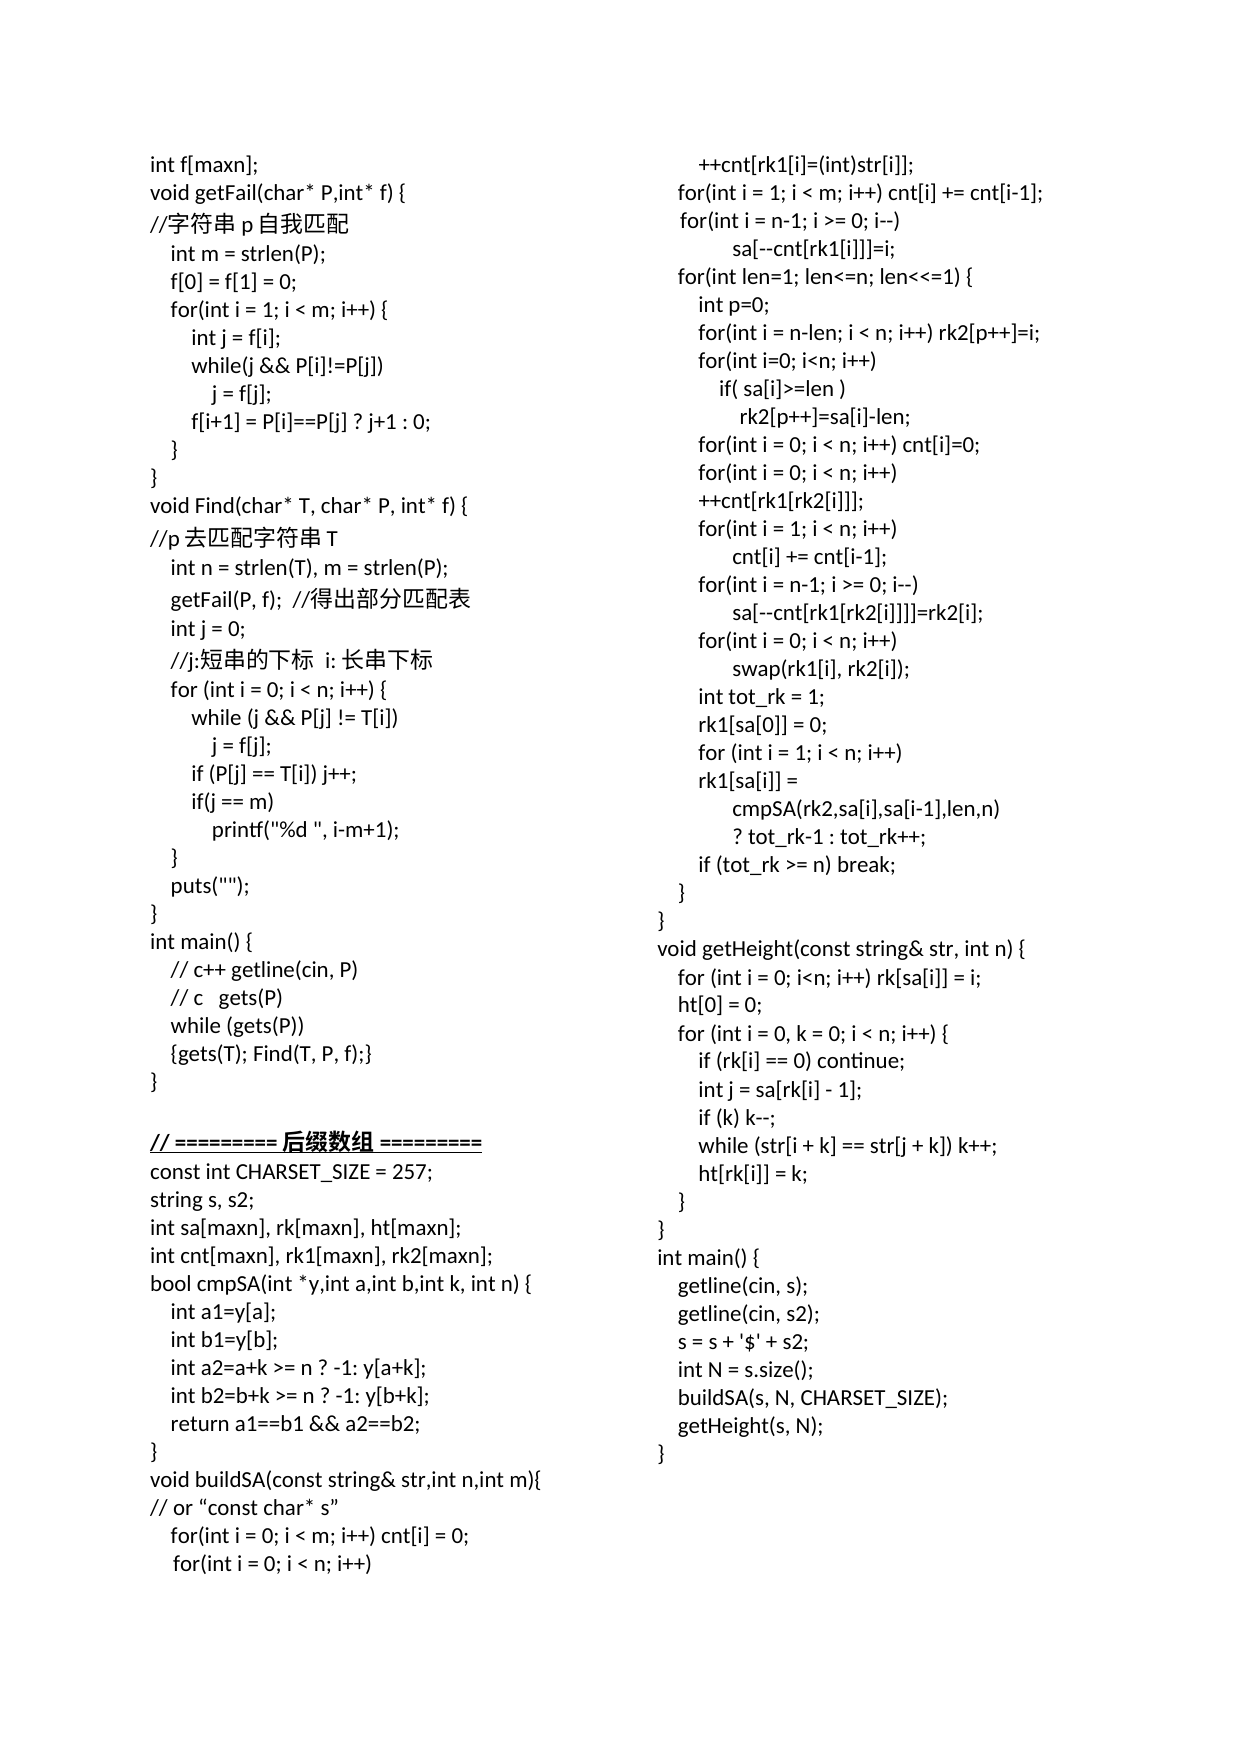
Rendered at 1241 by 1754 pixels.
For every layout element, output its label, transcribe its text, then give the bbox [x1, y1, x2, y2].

text ? tot_rk-1 : tot_rk++; [657, 822, 1090, 851]
text for (int i = 0; i < n; i++) { [150, 675, 583, 703]
text rk1[sa[0]] = 0; [657, 710, 1090, 738]
text sa[--cnt[rk1[i]]]=i; [657, 234, 1090, 262]
text int sa[maxn], rk[maxn], ht[maxn]; [150, 1213, 583, 1241]
text int tot_rk = 1; [657, 682, 1090, 710]
text for (int i = 1; i < n; i++) [657, 738, 1090, 766]
text while (str[i + k] == str[j + k]) k++; [657, 1131, 1090, 1159]
text // or “const char* s” [150, 1493, 583, 1521]
text //字符串p自我匹配 [150, 206, 583, 239]
text if (rk[i] == 0) continue; [657, 1047, 1090, 1075]
text int cnt[maxn], rk1[maxn], rk2[maxn]; [150, 1241, 583, 1269]
text ht[rk[i]] = k; [657, 1159, 1090, 1187]
text ht[0] = 0; [657, 991, 1090, 1019]
text } [657, 1187, 1090, 1215]
text buildSA(s, N, CHARSET_SIZE); [657, 1383, 1090, 1411]
text for(int len=1; len<=n; len<<=1) { [657, 262, 1090, 290]
text } [657, 907, 1090, 934]
text for(int i = n-1; i >= 0; i--) [657, 570, 1090, 598]
text } [150, 899, 583, 927]
text int N = s.size(); [657, 1355, 1090, 1383]
text } [150, 1437, 583, 1465]
text int f[maxn]; [150, 150, 583, 178]
text int a1=y[a]; [150, 1297, 583, 1325]
text {gets(T); Find(T, P, f);} [150, 1039, 583, 1067]
text } [150, 463, 583, 491]
text rk1[sa[i]] = [657, 766, 1090, 794]
text if (tot_rk >= n) break; [657, 851, 1090, 878]
text if (P[j] == T[i]) j++; [150, 759, 583, 787]
text f[i+1] = P[i]==P[j] ? j+1 : 0; [150, 407, 583, 435]
text void getHeight(const string& str, int n) { [657, 934, 1090, 963]
text return a1==b1 && a2==b2; [150, 1409, 583, 1437]
text void getFail(char* P,int* f) { [150, 178, 583, 206]
text ++cnt[rk1[rk2[i]]]; [657, 486, 1090, 514]
text int j = sa[rk[i] - 1]; [657, 1075, 1090, 1103]
text f[0] = f[1] = 0; [150, 267, 583, 295]
text if (k) k--; [657, 1103, 1090, 1131]
text // c++ getline(cin, P) [150, 955, 583, 983]
text } [150, 1067, 583, 1096]
text int j = f[i]; [150, 323, 583, 351]
text for(int i = n-1; i >= 0; i--) [657, 206, 1090, 234]
text for(int i = 0; i < n; i++) [657, 458, 1090, 486]
text if(j == m) [150, 787, 583, 815]
text cnt[i] += cnt[i-1]; [657, 542, 1090, 570]
text int m = strlen(P); [150, 239, 583, 267]
text //j:短串的下标 i: 长串下标 [150, 642, 583, 675]
text for(int i = 0; i < n; i++) cnt[i]=0; [657, 430, 1090, 458]
text getline(cin, s); [657, 1271, 1090, 1299]
text int b2=b+k >= n ? -1: y[b+k]; [150, 1381, 583, 1409]
text int j = 0; [150, 614, 583, 642]
text getHeight(s, N); [657, 1411, 1090, 1439]
text void buildSA(const string& str,int n,int m){ [150, 1465, 583, 1493]
text bool cmpSA(int *y,int a,int b,int k, int n) { [150, 1269, 583, 1297]
text int n = strlen(T), m = strlen(P); [150, 553, 583, 581]
text sa[--cnt[rk1[rk2[i]]]]=rk2[i]; [657, 598, 1090, 626]
text while (gets(P)) [150, 1011, 583, 1039]
text for(int i = 1; i < m; i++) { [150, 295, 583, 323]
text // ========= 后缀数组 ========= [150, 1123, 583, 1157]
text for(int i = 1; i < m; i++) cnt[i] += cnt[i-1]; [657, 178, 1090, 206]
text } [150, 843, 583, 871]
text } [657, 878, 1090, 907]
text j = f[j]; [150, 731, 583, 759]
text const int CHARSET_SIZE = 257; [150, 1157, 583, 1185]
text // c gets(P) [150, 983, 583, 1011]
text } [657, 1215, 1090, 1243]
text int main() { [657, 1243, 1090, 1271]
text cmpSA(rk2,sa[i],sa[i-1],len,n) [657, 794, 1090, 822]
text int a2=a+k >= n ? -1: y[a+k]; [150, 1353, 583, 1381]
text while(j && P[i]!=P[j]) [150, 351, 583, 379]
text } [150, 435, 583, 463]
text s = s + '$' + s2; [657, 1327, 1090, 1355]
text int main() { [150, 927, 583, 955]
text for (int i = 0; i<n; i++) rk[sa[i]] = i; [657, 963, 1090, 991]
text for(int i = 0; i < m; i++) cnt[i] = 0; [150, 1521, 583, 1549]
text getFail(P, f); //得出部分匹配表 [150, 581, 583, 614]
text for(int i = 0; i < n; i++) [657, 626, 1090, 654]
text j = f[j]; [150, 379, 583, 407]
text printf("%d ", i-m+1); [150, 815, 583, 843]
text for(int i = n-len; i < n; i++) rk2[p++]=i; [657, 318, 1090, 346]
text //p去匹配字符串T [150, 519, 583, 553]
text puts(""); [150, 871, 583, 899]
text int b1=y[b]; [150, 1325, 583, 1353]
text int p=0; [657, 290, 1090, 318]
text ++cnt[rk1[i]=(int)str[i]]; [657, 150, 1090, 178]
text } [657, 1439, 1090, 1467]
text if( sa[i]>=len ) [657, 374, 1090, 402]
text void Find(char* T, char* P, int* f) { [150, 491, 583, 519]
text for(int i = 1; i < n; i++) [657, 514, 1090, 542]
text getline(cin, s2); [657, 1299, 1090, 1327]
text for(int i=0; i<n; i++) [657, 346, 1090, 374]
text for(int i = 0; i < n; i++) [150, 1549, 583, 1577]
text rk2[p++]=sa[i]-len; [657, 402, 1090, 430]
text swap(rk1[i], rk2[i]); [657, 654, 1090, 682]
text for (int i = 0, k = 0; i < n; i++) { [657, 1019, 1090, 1047]
text string s, s2; [150, 1185, 583, 1213]
text while (j && P[j] != T[i]) [150, 703, 583, 731]
